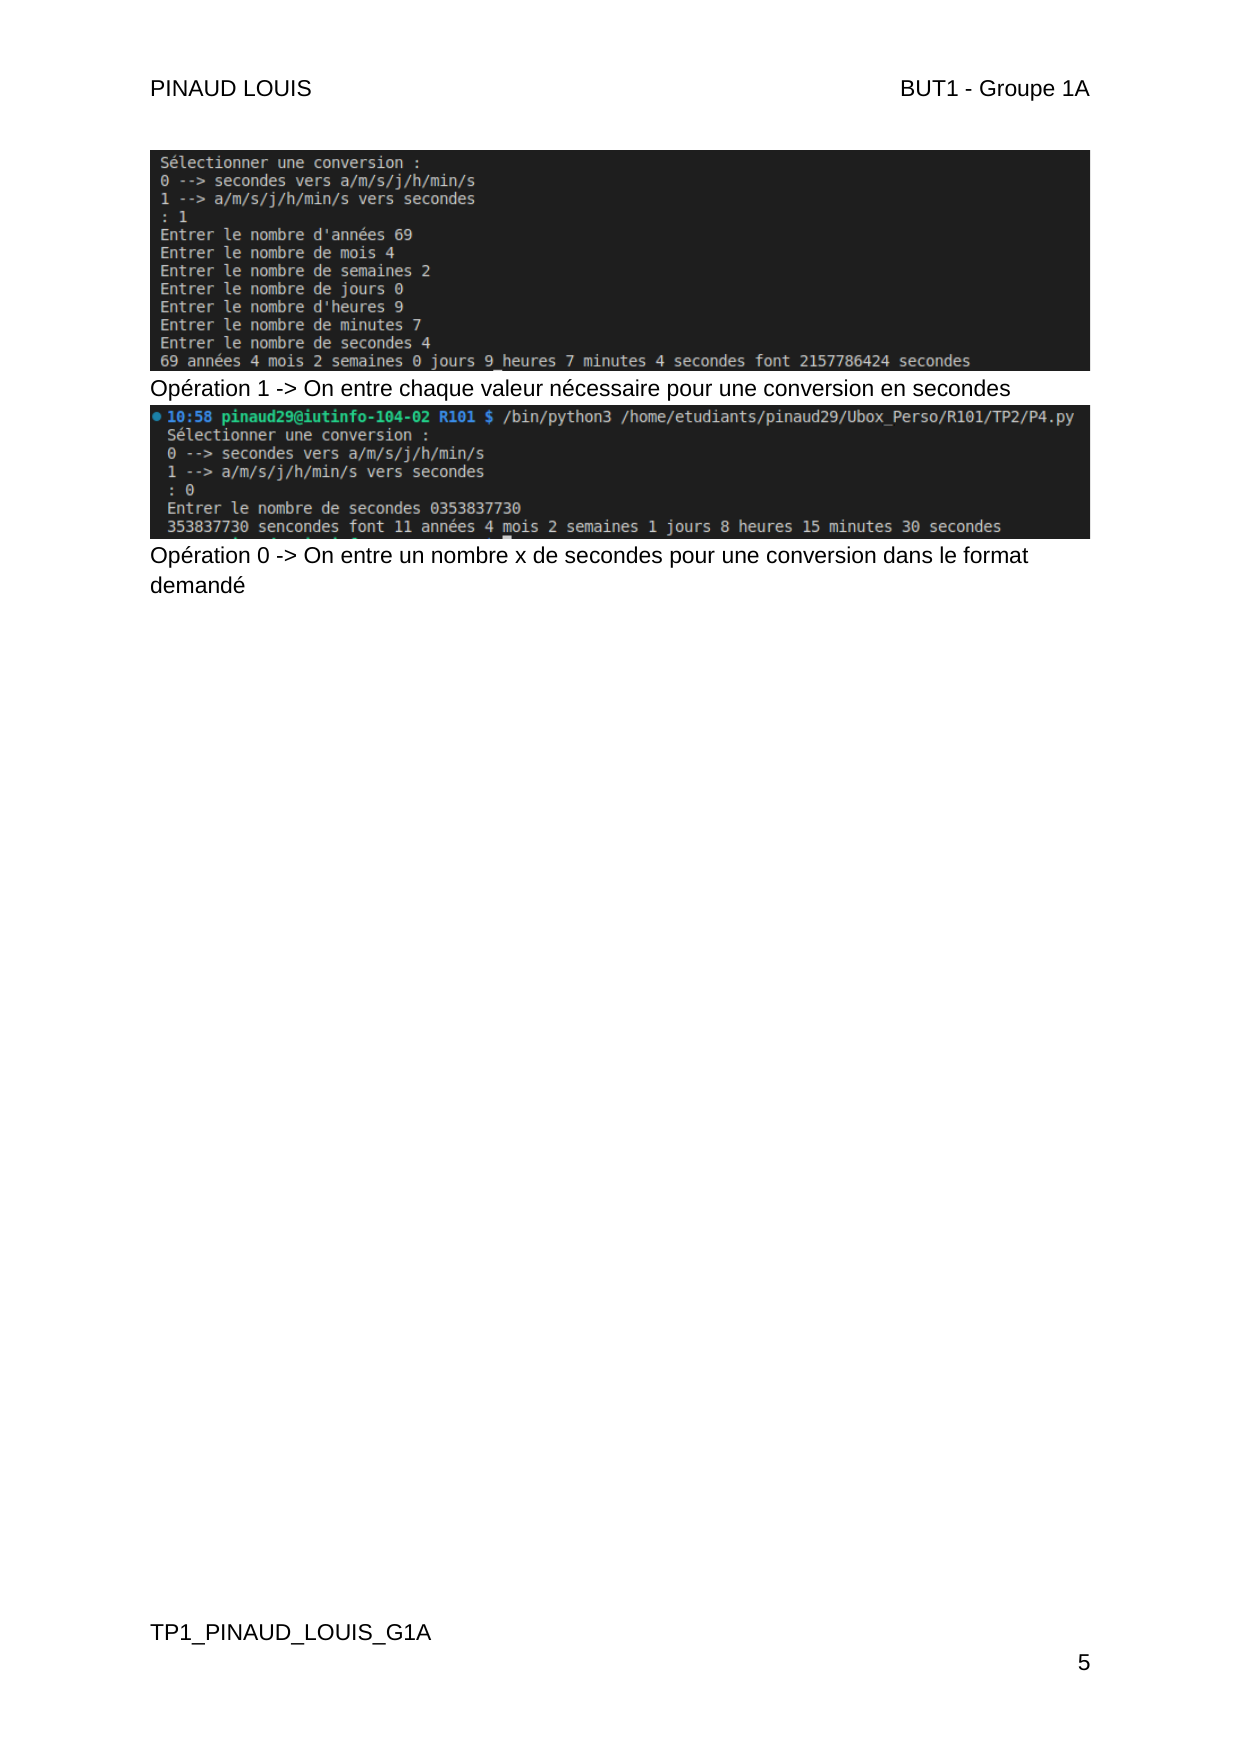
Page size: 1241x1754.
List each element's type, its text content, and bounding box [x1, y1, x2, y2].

text Opération 1 -> On entre chaque valeur nécessaire pour une conversion en secondes [150, 375, 1090, 401]
picture [150, 150, 1091, 371]
picture [150, 405, 1091, 539]
text Opération 0 -> On entre un nombre x de secondes pour une conversion dans le format demandé [150, 542, 1090, 599]
